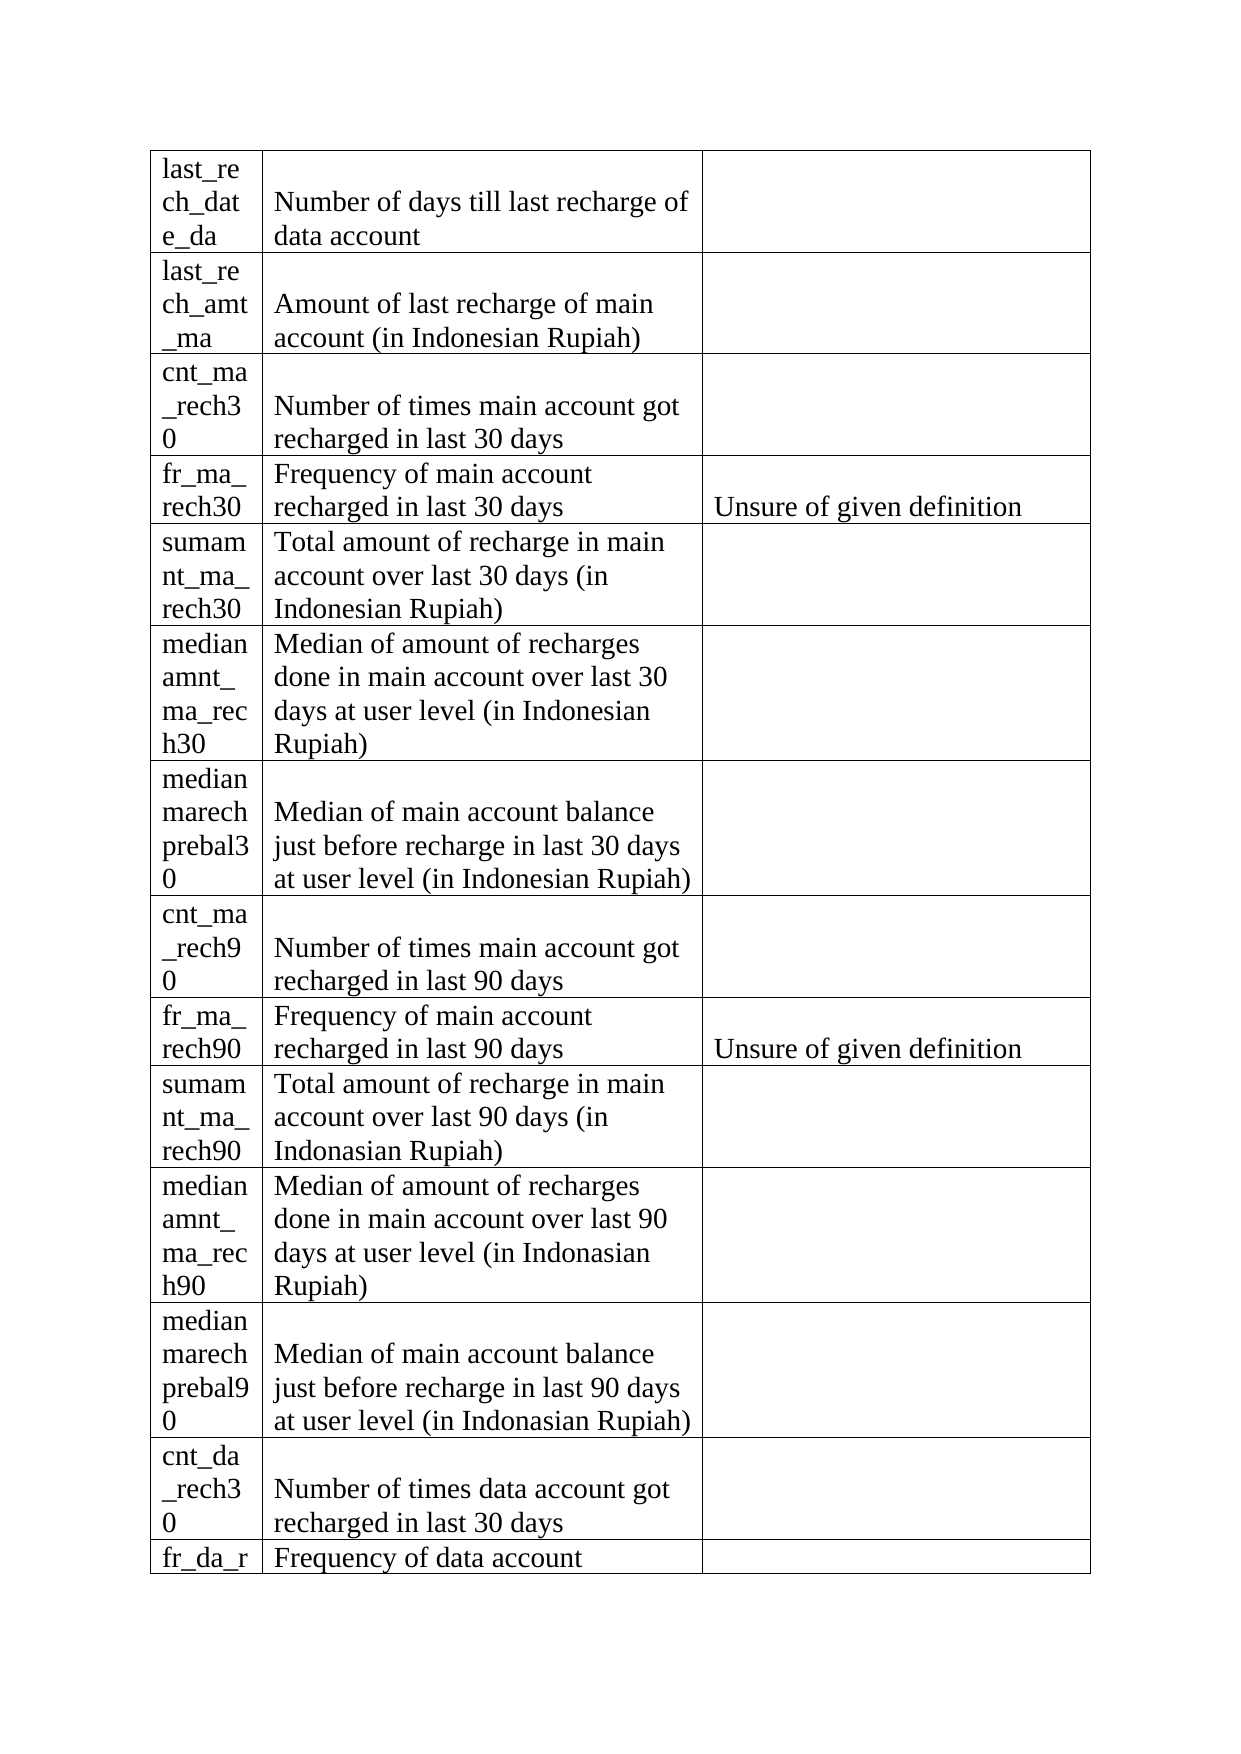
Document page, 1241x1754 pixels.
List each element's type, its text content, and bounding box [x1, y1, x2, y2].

table_cell sumamnt_ma_rech90 [151, 1066, 262, 1167]
table_cell medianmarechprebal90 [151, 1303, 262, 1437]
table_cell Number of times data account got recharged in last 30 days [263, 1438, 702, 1539]
table_cell sumamnt_ma_rech30 [151, 524, 262, 625]
table_cell [703, 1540, 1090, 1573]
table_cell Total amount of recharge in main account over last 30 days (in Indonesian Rupiah) [263, 524, 702, 625]
table_cell [703, 1066, 1090, 1167]
table_cell fr_da_rech30 [151, 1540, 262, 1573]
table_cell fr_ma_rech30 [151, 456, 262, 523]
table_cell Median of main account balance just before recharge in last 30 days at user level (in Indonesian Rupiah) [263, 761, 702, 895]
table_cell [703, 1438, 1090, 1539]
table_cell [703, 524, 1090, 625]
table_cell Unsure of given definition [703, 998, 1090, 1065]
table_cell [703, 761, 1090, 895]
table_cell [703, 896, 1090, 997]
table_cell Median of amount of recharges done in main account over last 90 days at user level (in Indonasian Rupiah) [263, 1168, 702, 1302]
table_cell medianamnt_ma_rech90 [151, 1168, 262, 1302]
table_cell cnt_ma_rech90 [151, 896, 262, 997]
table_cell [703, 1168, 1090, 1302]
table_cell medianamnt_ma_rech30 [151, 626, 262, 760]
table_cell Frequency of main account recharged in last 30 days [263, 456, 702, 523]
table_cell Number of times main account got recharged in last 30 days [263, 354, 702, 455]
table_cell last_rech_amt_ma [151, 253, 262, 353]
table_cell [263, 1540, 702, 1573]
table_cell [703, 253, 1090, 353]
table_cell Number of times main account got recharged in last 90 days [263, 896, 702, 997]
table_cell Total amount of recharge in main account over last 90 days (in Indonasian Rupiah) [263, 1066, 702, 1167]
table_cell medianmarechprebal30 [151, 761, 262, 895]
table_cell fr_ma_rech90 [151, 998, 262, 1065]
table_cell cnt_ma_rech30 [151, 354, 262, 455]
table_cell [703, 354, 1090, 455]
table_cell [703, 1303, 1090, 1437]
table_cell Frequency of main account recharged in last 90 days [263, 998, 702, 1065]
table_cell [703, 151, 1090, 252]
table_cell cnt_da_rech30 [151, 1438, 262, 1539]
table_cell Median of amount of recharges done in main account over last 30 days at user level (in Indonesian Rupiah) [263, 626, 702, 760]
table_cell Unsure of given definition [703, 456, 1090, 523]
table_cell last_rech_date_da [151, 151, 262, 252]
table_cell [703, 626, 1090, 760]
table_cell Amount of last recharge of main account (in Indonesian Rupiah) [263, 253, 702, 353]
table_cell Median of main account balance just before recharge in last 90 days at user level (in Indonasian Rupiah) [263, 1303, 702, 1437]
table_cell Number of days till last recharge of data account [263, 151, 702, 252]
